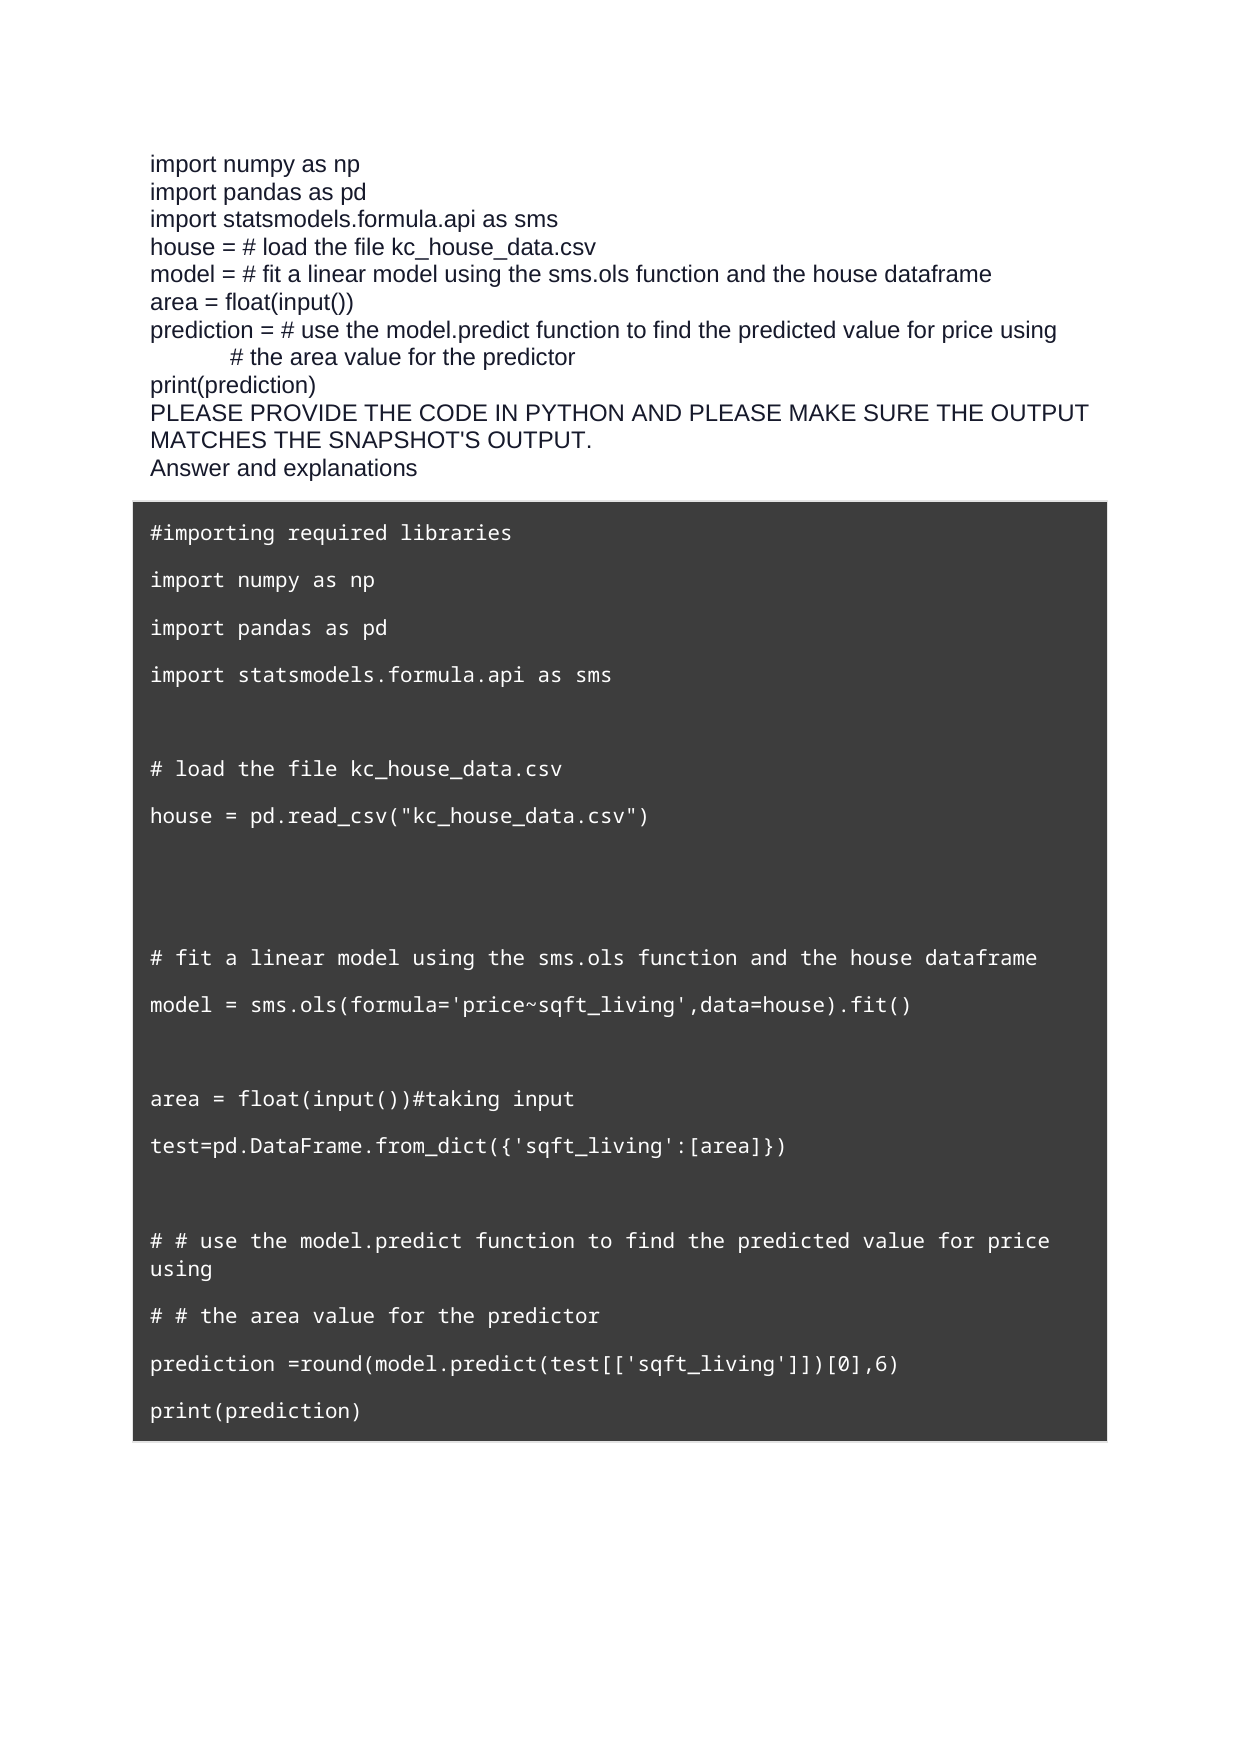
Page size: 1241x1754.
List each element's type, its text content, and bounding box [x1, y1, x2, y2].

text # # use the model.predict function to find the predicted value for price using [133, 1208, 1107, 1283]
text #importing required libraries [133, 502, 1107, 547]
text print(prediction) [150, 371, 1090, 398]
text import numpy as np [133, 547, 1107, 594]
text PLEASE PROVIDE THE CODE IN PYTHON AND PLEASE MAKE SURE THE OUTPUT MATCHES THE SNAPSHOT'S OUTPUT. [150, 398, 1090, 454]
text area = float(input())#taking input [133, 1066, 1107, 1113]
text import numpy as np import pandas as pd import statsmodels.formula.api as sms [150, 150, 1090, 233]
text area = float(input()) [150, 288, 1090, 316]
text Answer and explanations [150, 454, 1090, 481]
text house = # load the file kc_house_data.csv [150, 233, 1090, 260]
text import pandas as pd [133, 594, 1107, 641]
text print(prediction) [133, 1378, 1107, 1441]
text house = pd.read_csv("kc_house_data.csv") [133, 783, 1107, 830]
text # # the area value for the predictor [133, 1283, 1107, 1330]
text test=pd.DataFrame.from_dict({'sqft_living':[area]}) [133, 1113, 1107, 1160]
text import statsmodels.formula.api as sms [133, 642, 1107, 688]
text prediction =round(model.predict(test[['sqft_living']])[0],6) [133, 1331, 1107, 1377]
text model = # fit a linear model using the sms.ols function and the house dataframe [150, 260, 1090, 288]
text model = sms.ols(formula='price~sqft_living',data=house).fit() [133, 972, 1107, 1018]
text prediction = # use the model.predict function to find the predicted value for price using # the area value for the predictor [150, 316, 1090, 371]
text # fit a linear model using the sms.ols function and the house dataframe [133, 925, 1107, 971]
text # load the file kc_house_data.csv [133, 736, 1107, 783]
